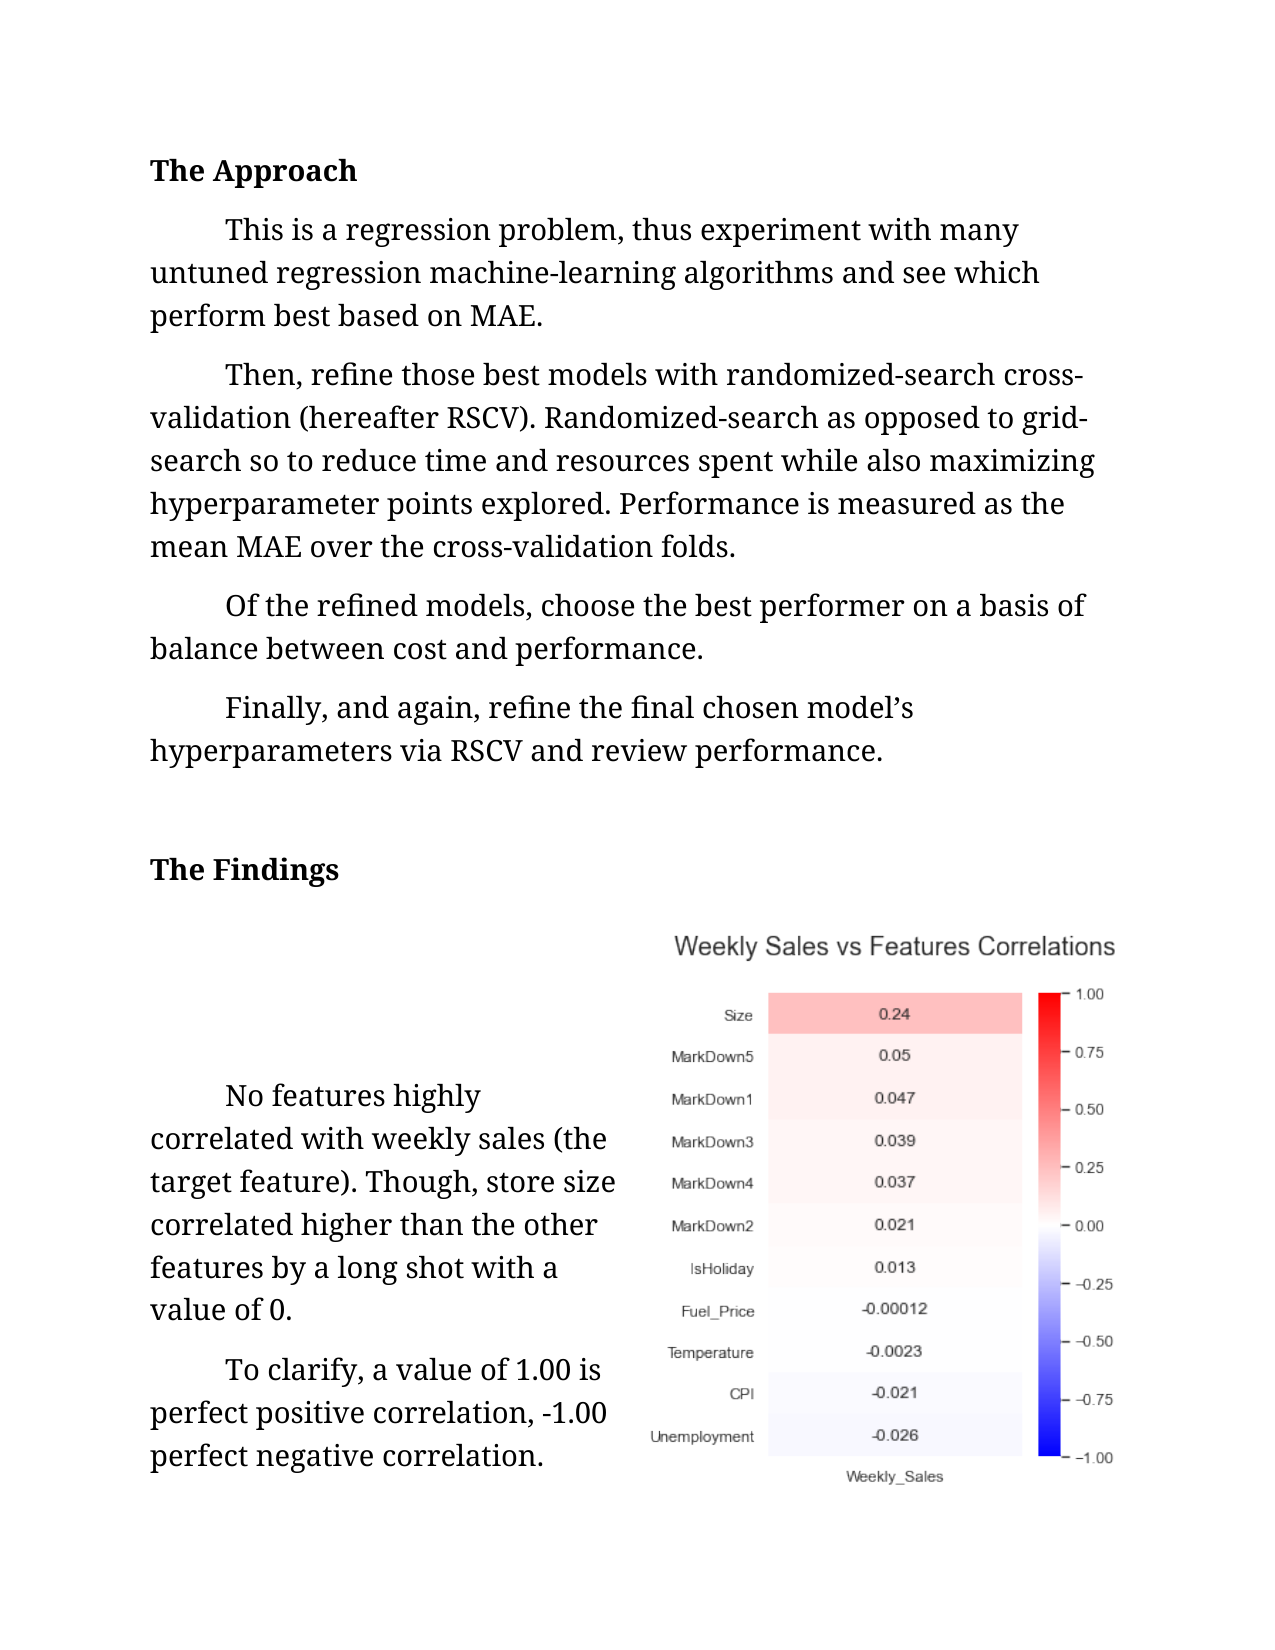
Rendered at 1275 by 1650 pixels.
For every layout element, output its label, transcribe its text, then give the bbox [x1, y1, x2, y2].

text The Approach [150, 150, 1125, 190]
text The Findings [150, 849, 1125, 889]
text This is a regression problem, thus experiment with many untuned regression machine-learning algorithms and see which perform best based on MAE. [150, 209, 1125, 335]
text Then, refine those best models with randomized-search cross-validation (hereafter RSCV). Randomized-search as opposed to grid-search so to reduce time and resources spent while also maximizing hyperparameter points explored. Performance is measured as the mean MAE over the cross-validation folds. [150, 354, 1125, 566]
text To clarify, a value of 1.00 is perfect positive correlation, -1.00 perfect negative correlation. [150, 1349, 639, 1474]
text Of the refined models, choose the best performer on a basis of balance between cost and performance. [150, 585, 1125, 668]
text No features highly correlated with weekly sales (the target feature). Though, store size correlated higher than the other features by a long shot with a value of 0. [150, 1076, 639, 1329]
text Finally, and again, refine the final chosen model’s hyperparameters via RSCV and review performance. [150, 688, 1125, 770]
picture [639, 897, 1125, 1495]
